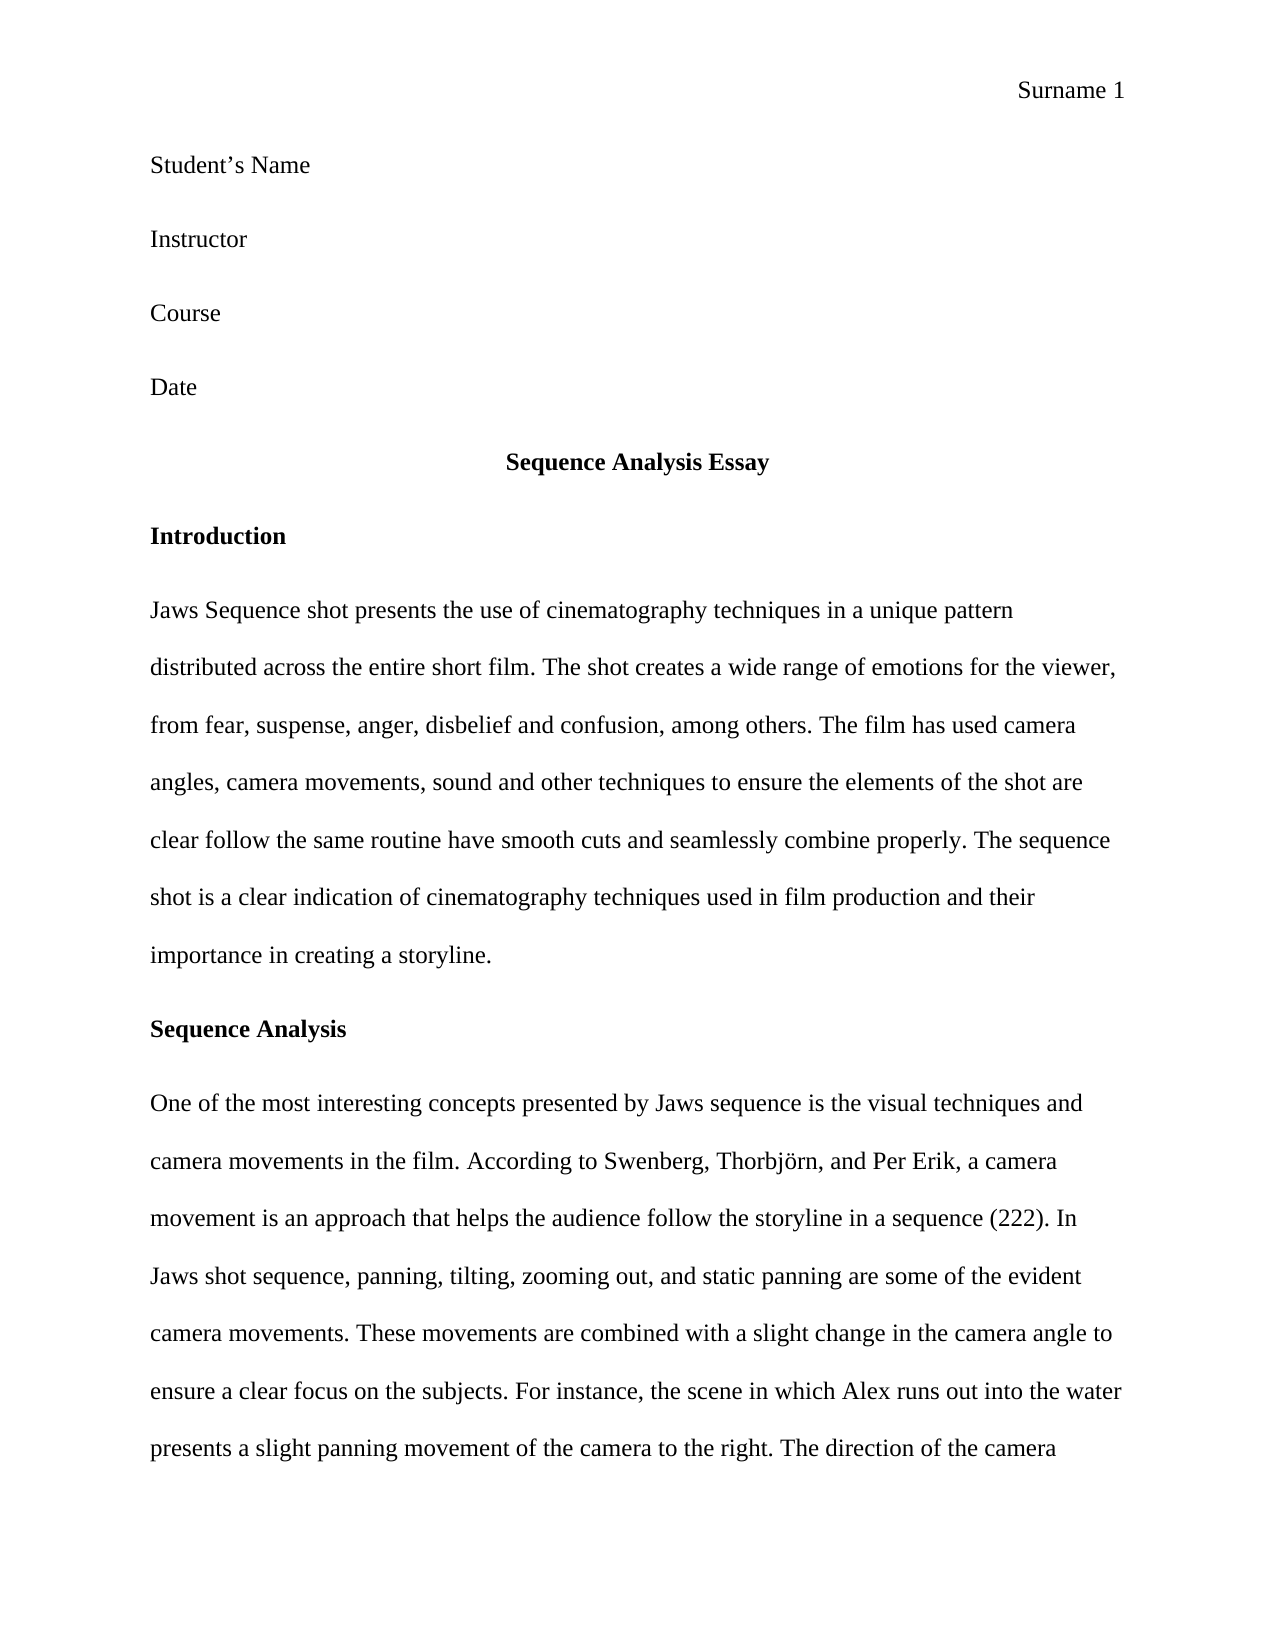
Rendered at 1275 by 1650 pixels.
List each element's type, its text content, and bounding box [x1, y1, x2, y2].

text Date [150, 372, 1125, 401]
text Jaws Sequence shot presents the use of cinematography techniques in a unique pattern distributed across the entire short film. The shot creates a wide range of emotions for the viewer, from fear, suspense, anger, disbelief and confusion, among others. The film has used camera angles, camera movements, sound and other techniques to ensure the elements of the shot are clear follow the same routine have smooth cuts and seamlessly combine properly. The sequence shot is a clear indication of cinematography techniques used in film production and their importance in creating a storyline. [150, 595, 1125, 969]
text Student’s Name [150, 150, 1125, 179]
text Instructor [150, 224, 1125, 253]
text Sequence Analysis [150, 1014, 1125, 1043]
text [150, 1088, 1125, 1462]
text Course [150, 298, 1125, 327]
text Sequence Analysis Essay [150, 447, 1125, 475]
text Introduction [150, 521, 1125, 549]
